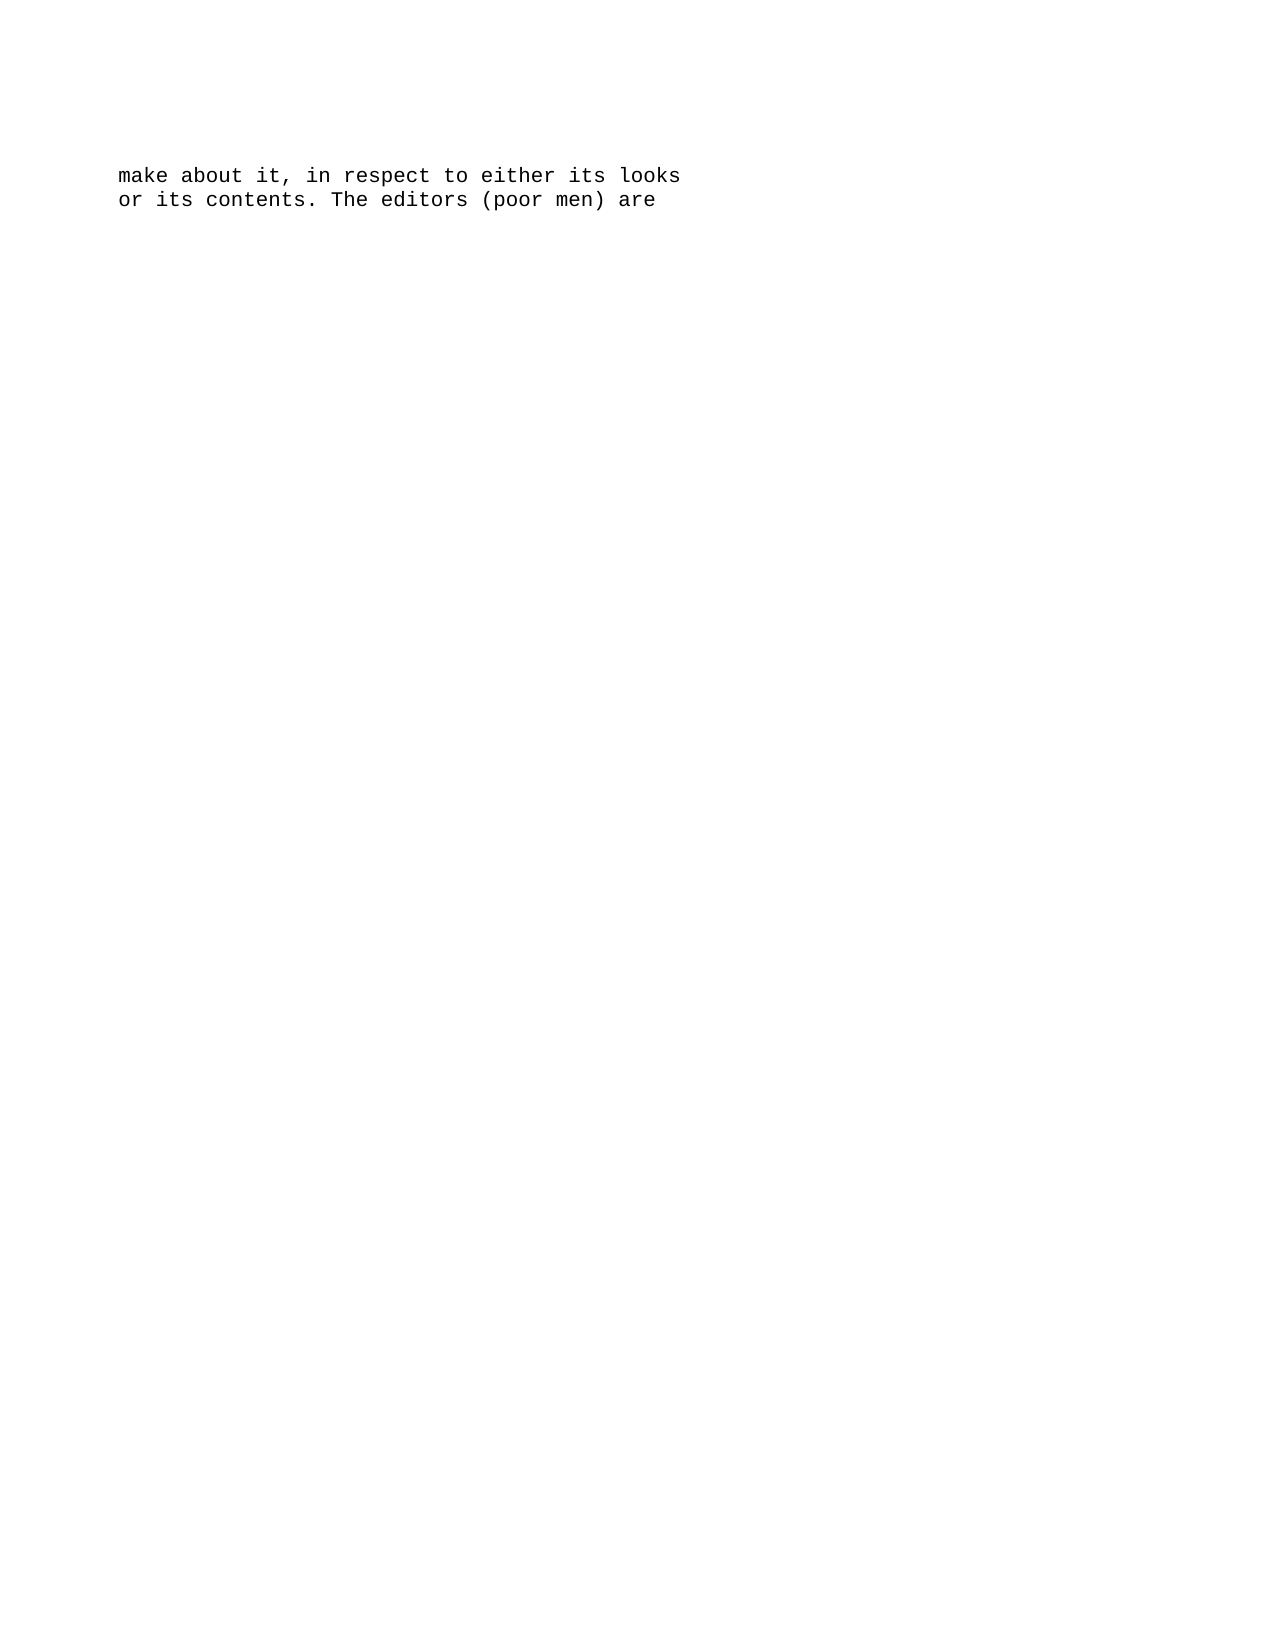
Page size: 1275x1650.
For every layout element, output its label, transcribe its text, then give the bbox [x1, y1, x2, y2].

text or its contents. The editors (poor men) are [118, 189, 1157, 213]
text make about it, in respect to either its looks [118, 165, 1157, 189]
